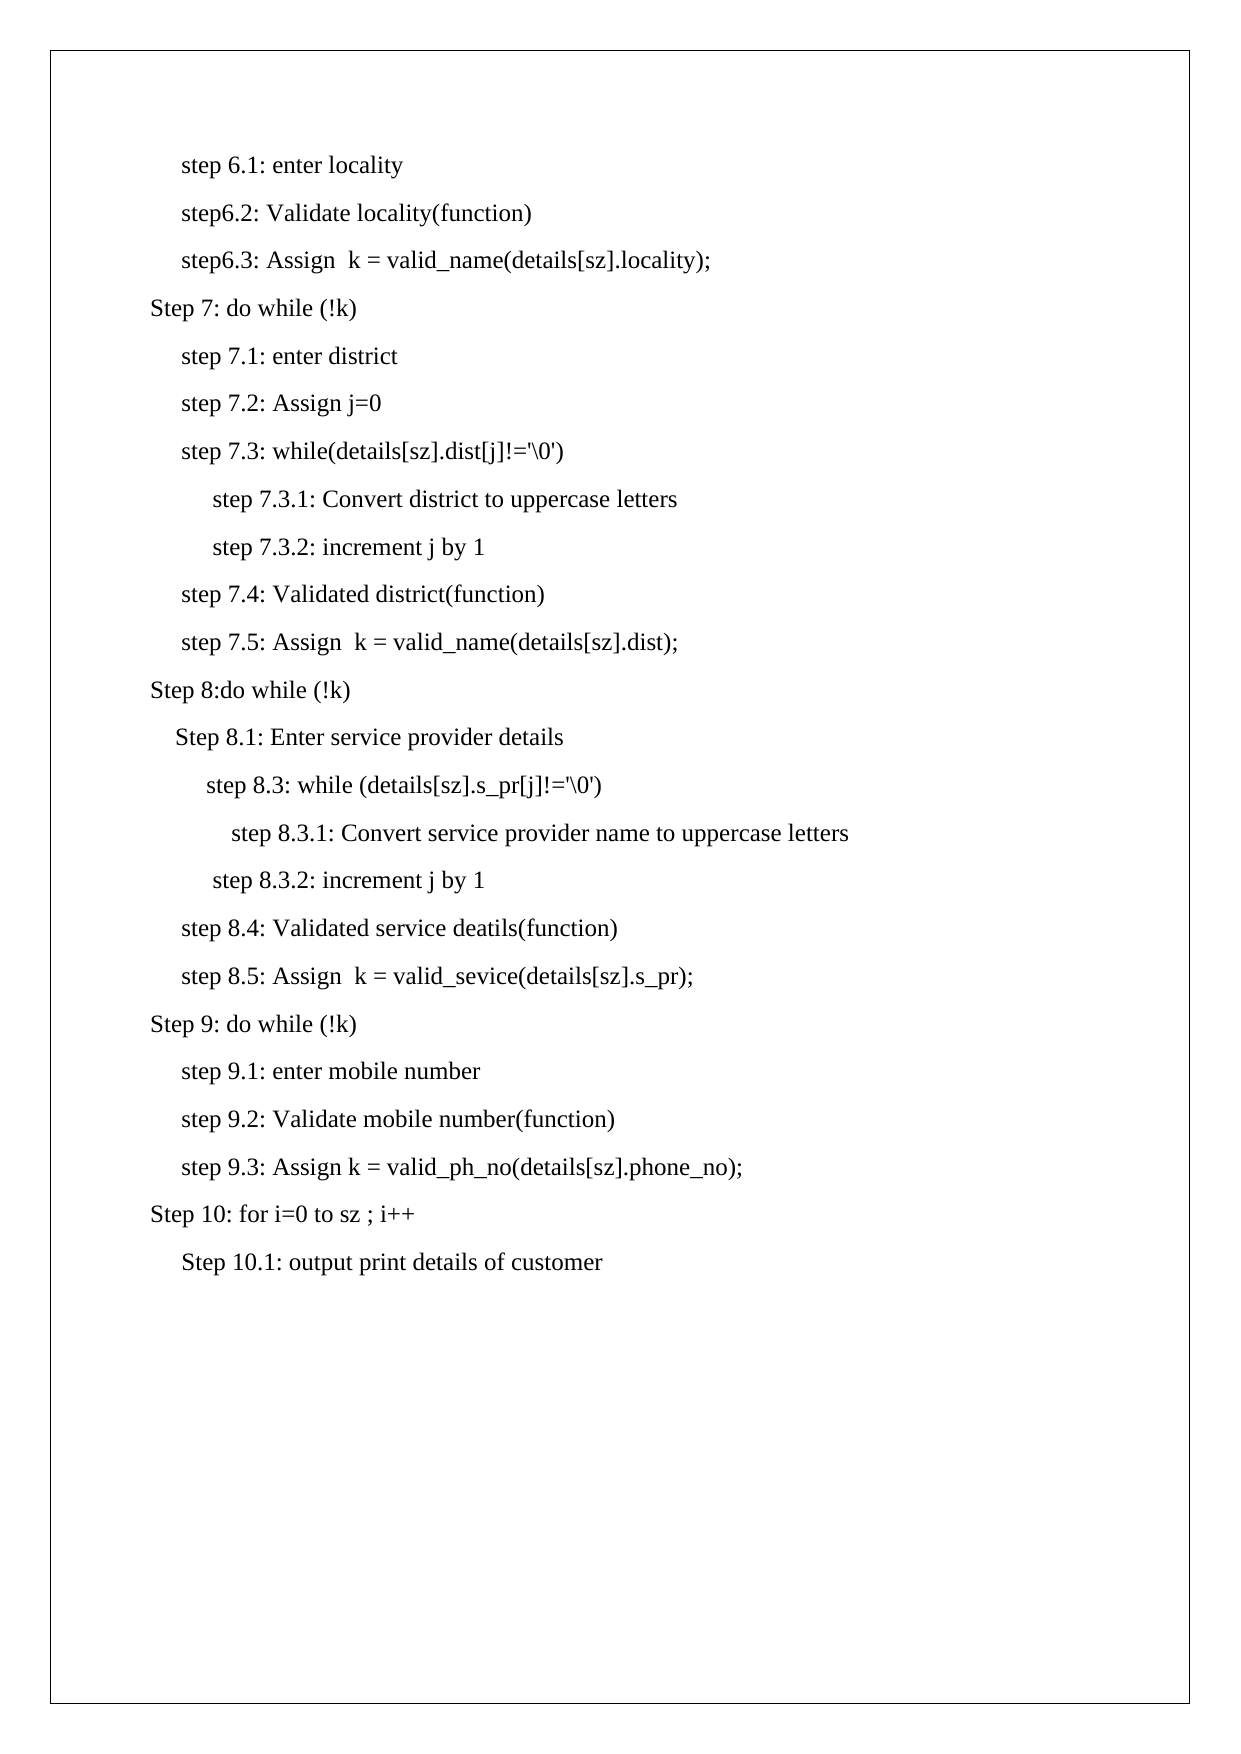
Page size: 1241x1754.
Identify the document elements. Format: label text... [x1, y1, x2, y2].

text Step 9: do while (!k) [150, 1009, 1090, 1037]
text step6.3: Assign k = valid_name(details[sz].locality); [150, 245, 1090, 274]
text step 7.3.2: increment j by 1 [150, 532, 1090, 560]
text step 9.3: Assign k = valid_ph_no(details[sz].phone_no); [150, 1152, 1090, 1181]
text step 8.3: while (details[sz].s_pr[j]!='\0') [150, 770, 1090, 799]
text step 7.2: Assign j=0 [150, 388, 1090, 417]
text step 8.5: Assign k = valid_sevice(details[sz].s_pr); [150, 961, 1090, 990]
text Step 8:do while (!k) [150, 675, 1090, 703]
text step 6.1: enter locality [150, 150, 1090, 179]
text step 7.3.1: Convert district to uppercase letters [150, 484, 1090, 513]
text step 9.2: Validate mobile number(function) [150, 1104, 1090, 1133]
text Step 10: for i=0 to sz ; i++ [150, 1199, 1090, 1228]
text Step 10.1: output print details of customer [150, 1247, 1090, 1276]
text step6.2: Validate locality(function) [150, 198, 1090, 226]
text step 7.5: Assign k = valid_name(details[sz].dist); [150, 627, 1090, 656]
text step 8.3.2: increment j by 1 [150, 866, 1090, 894]
text step 7.3: while(details[sz].dist[j]!='\0') [150, 436, 1090, 465]
text step 8.3.1: Convert service provider name to uppercase letters [150, 818, 1090, 847]
text Step 7: do while (!k) [150, 293, 1090, 322]
text step 9.1: enter mobile number [150, 1056, 1090, 1085]
text step 7.1: enter district [150, 341, 1090, 369]
text Step 8.1: Enter service provider details [150, 722, 1090, 751]
text step 7.4: Validated district(function) [150, 579, 1090, 608]
text step 8.4: Validated service deatils(function) [150, 913, 1090, 942]
